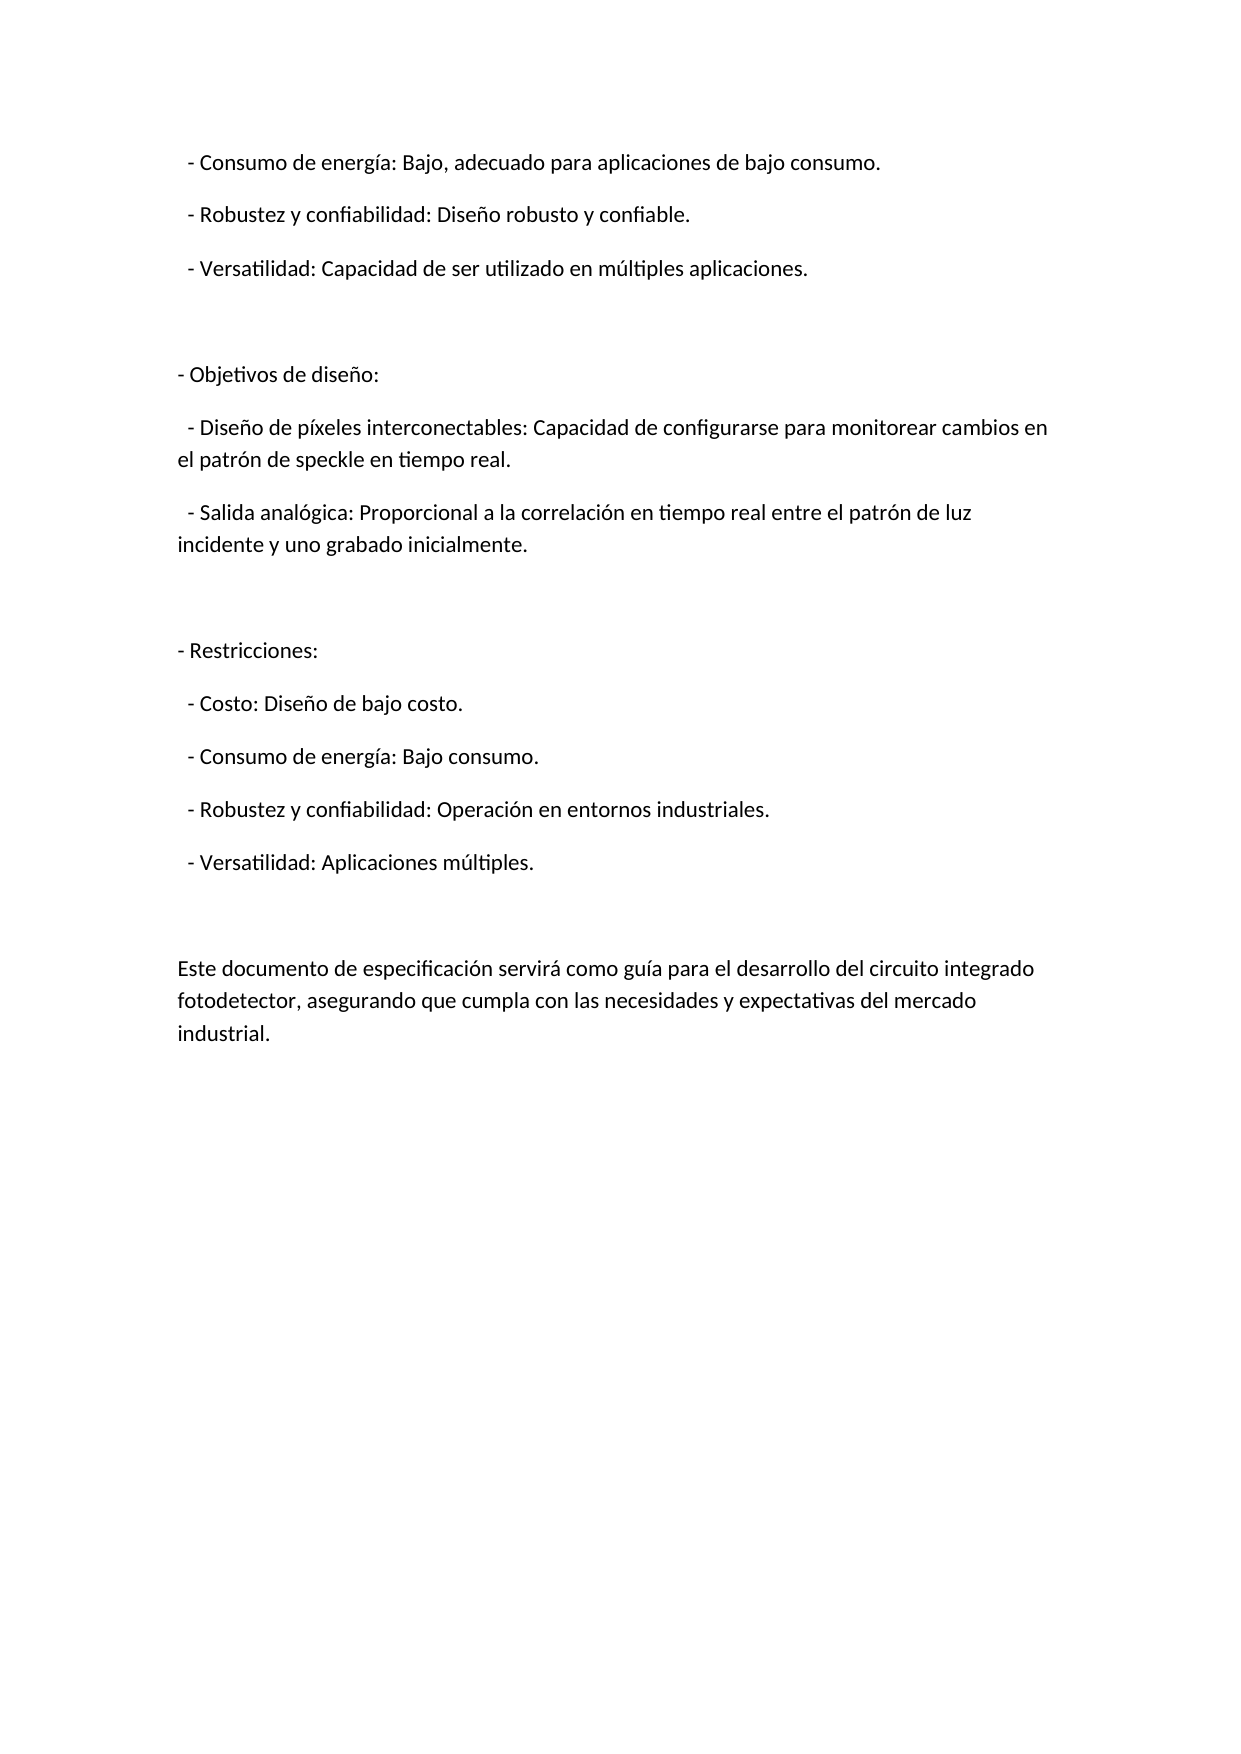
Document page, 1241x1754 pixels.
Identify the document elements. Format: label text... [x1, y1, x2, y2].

text - Consumo de energía: Bajo, adecuado para aplicaciones de bajo consumo. [177, 148, 1063, 176]
text - Diseño de píxeles interconectables: Capacidad de configurarse para monitorear cambios en el patrón de speckle en tiempo real. [177, 413, 1063, 473]
text - Versatilidad: Capacidad de ser utilizado en múltiples aplicaciones. [177, 254, 1063, 282]
text Este documento de especificación servirá como guía para el desarrollo del circuito integrado fotodetector, asegurando que cumpla con las necesidades y expectativas del mercado industrial. [177, 954, 1063, 1047]
text - Robustez y confiabilidad: Operación en entornos industriales. [177, 795, 1063, 823]
text - Restricciones: [177, 636, 1063, 664]
text - Costo: Diseño de bajo costo. [177, 689, 1063, 717]
text - Versatilidad: Aplicaciones múltiples. [177, 848, 1063, 876]
text - Objetivos de diseño: [177, 360, 1063, 388]
text - Salida analógica: Proporcional a la correlación en tiempo real entre el patrón de luz incidente y uno grabado inicialmente. [177, 498, 1063, 558]
text - Consumo de energía: Bajo consumo. [177, 742, 1063, 770]
text - Robustez y confiabilidad: Diseño robusto y confiable. [177, 201, 1063, 229]
